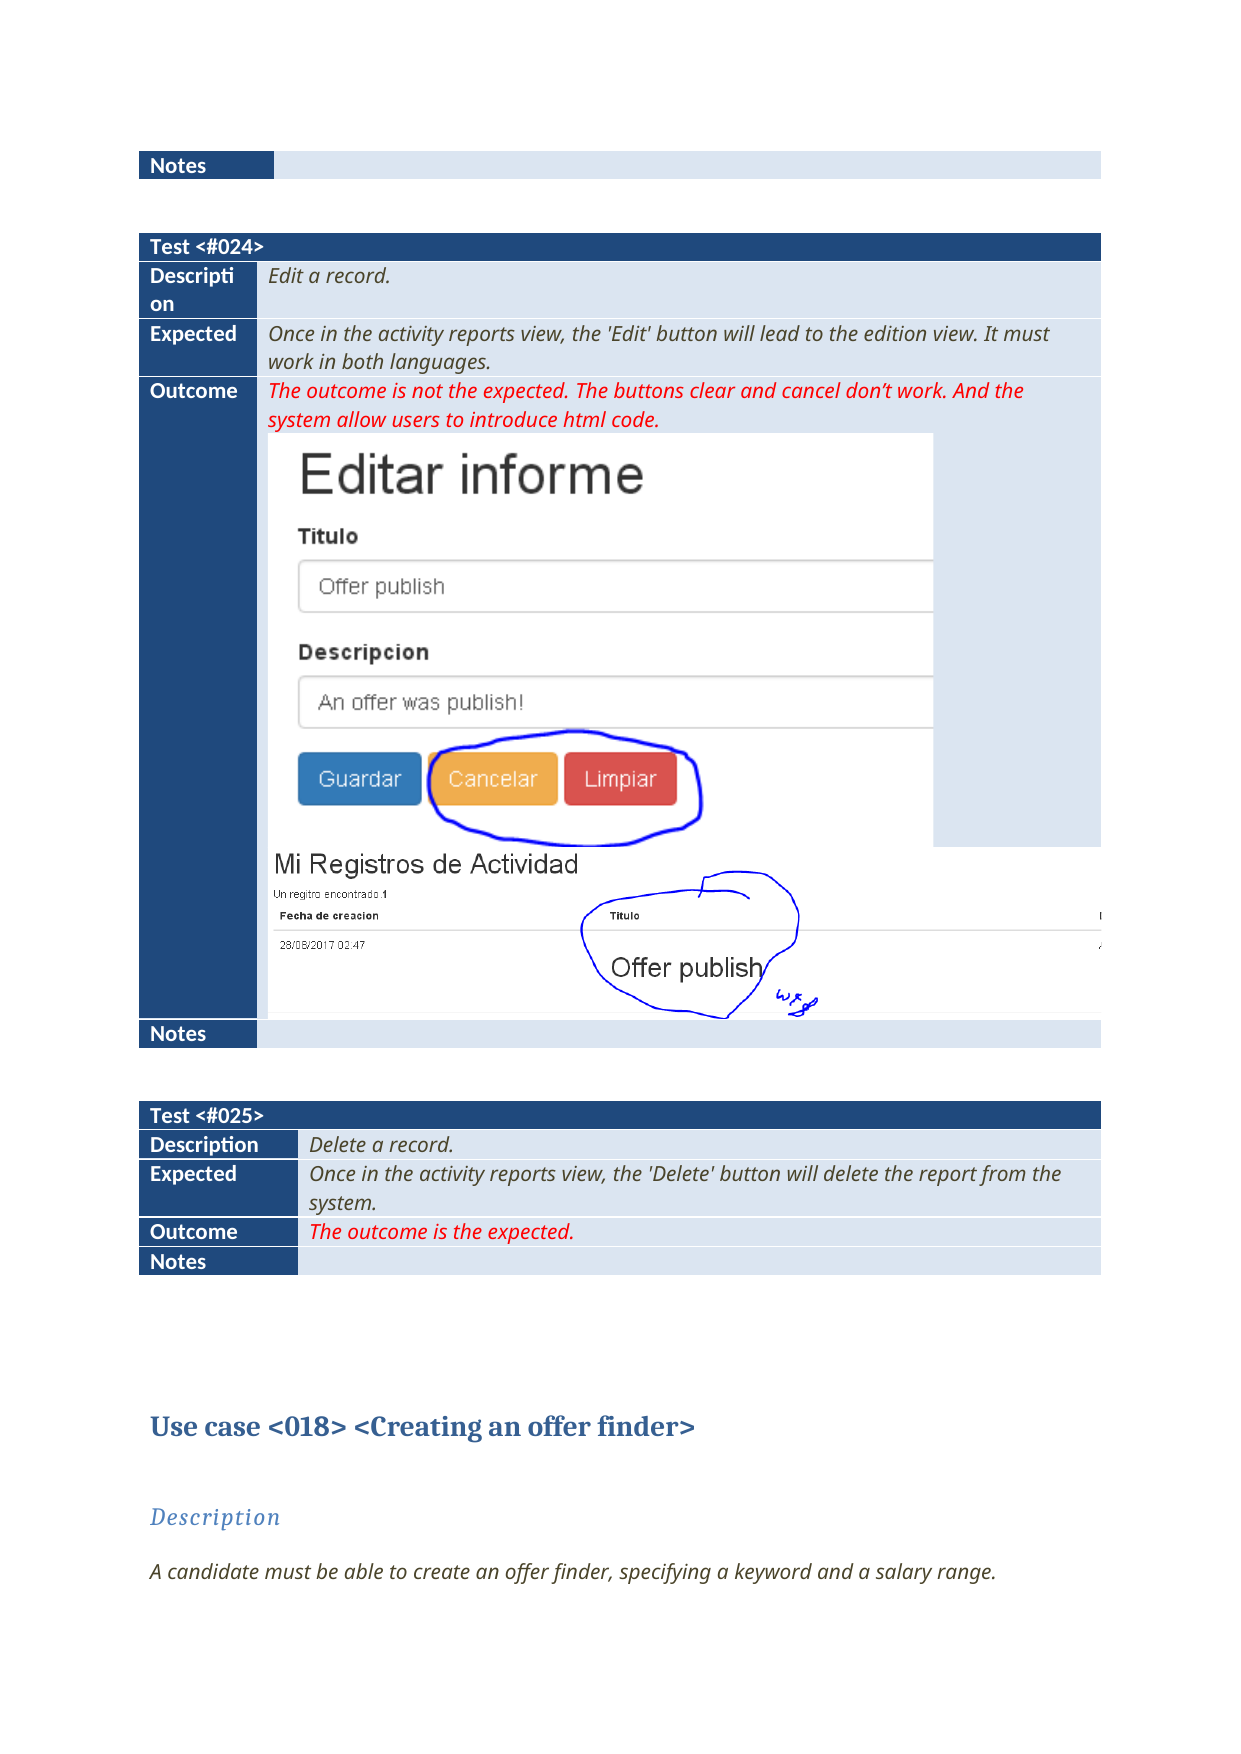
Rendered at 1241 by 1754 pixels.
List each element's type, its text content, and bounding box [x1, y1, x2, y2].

table_cell Notes [139, 1247, 298, 1275]
table_cell The outcome is the expected. [298, 1218, 1101, 1246]
picture [267, 433, 1102, 1019]
text A candidate must be able to create an offer finder, specifying a keyword and a salary range. [150, 1557, 1090, 1585]
table_header Test <#025> [139, 1101, 1101, 1129]
table_cell Expected [139, 1160, 298, 1216]
table_cell Delete a record. [298, 1130, 1101, 1158]
table_cell Notes [139, 1020, 257, 1048]
table_cell Edit a record. [257, 262, 1101, 318]
table_cell [274, 151, 1101, 179]
table_cell Outcome [139, 377, 257, 1018]
table_cell Description [139, 1130, 298, 1158]
table_cell Outcome [139, 1218, 298, 1246]
table_cell The outcome is not the expected. The buttons clear and cancel don’t work. And the system allow users to introduce html code. [257, 377, 1101, 1018]
table_cell Notes [139, 151, 274, 179]
subtitle Use case <018> <Creating an offer finder> [150, 1411, 1090, 1444]
table_cell Expected [139, 319, 257, 376]
table_header Test <#024> [139, 233, 1101, 261]
subtitle Description [150, 1503, 1090, 1532]
table_cell Description [139, 262, 257, 318]
table_cell Once in the activity reports view, the 'Delete' button will delete the report from the system. [298, 1160, 1101, 1216]
table_cell [298, 1247, 1101, 1275]
table_cell [257, 1020, 1101, 1048]
table_cell Once in the activity reports view, the 'Edit' button will lead to the edition view. It must work in both languages. [257, 319, 1101, 376]
